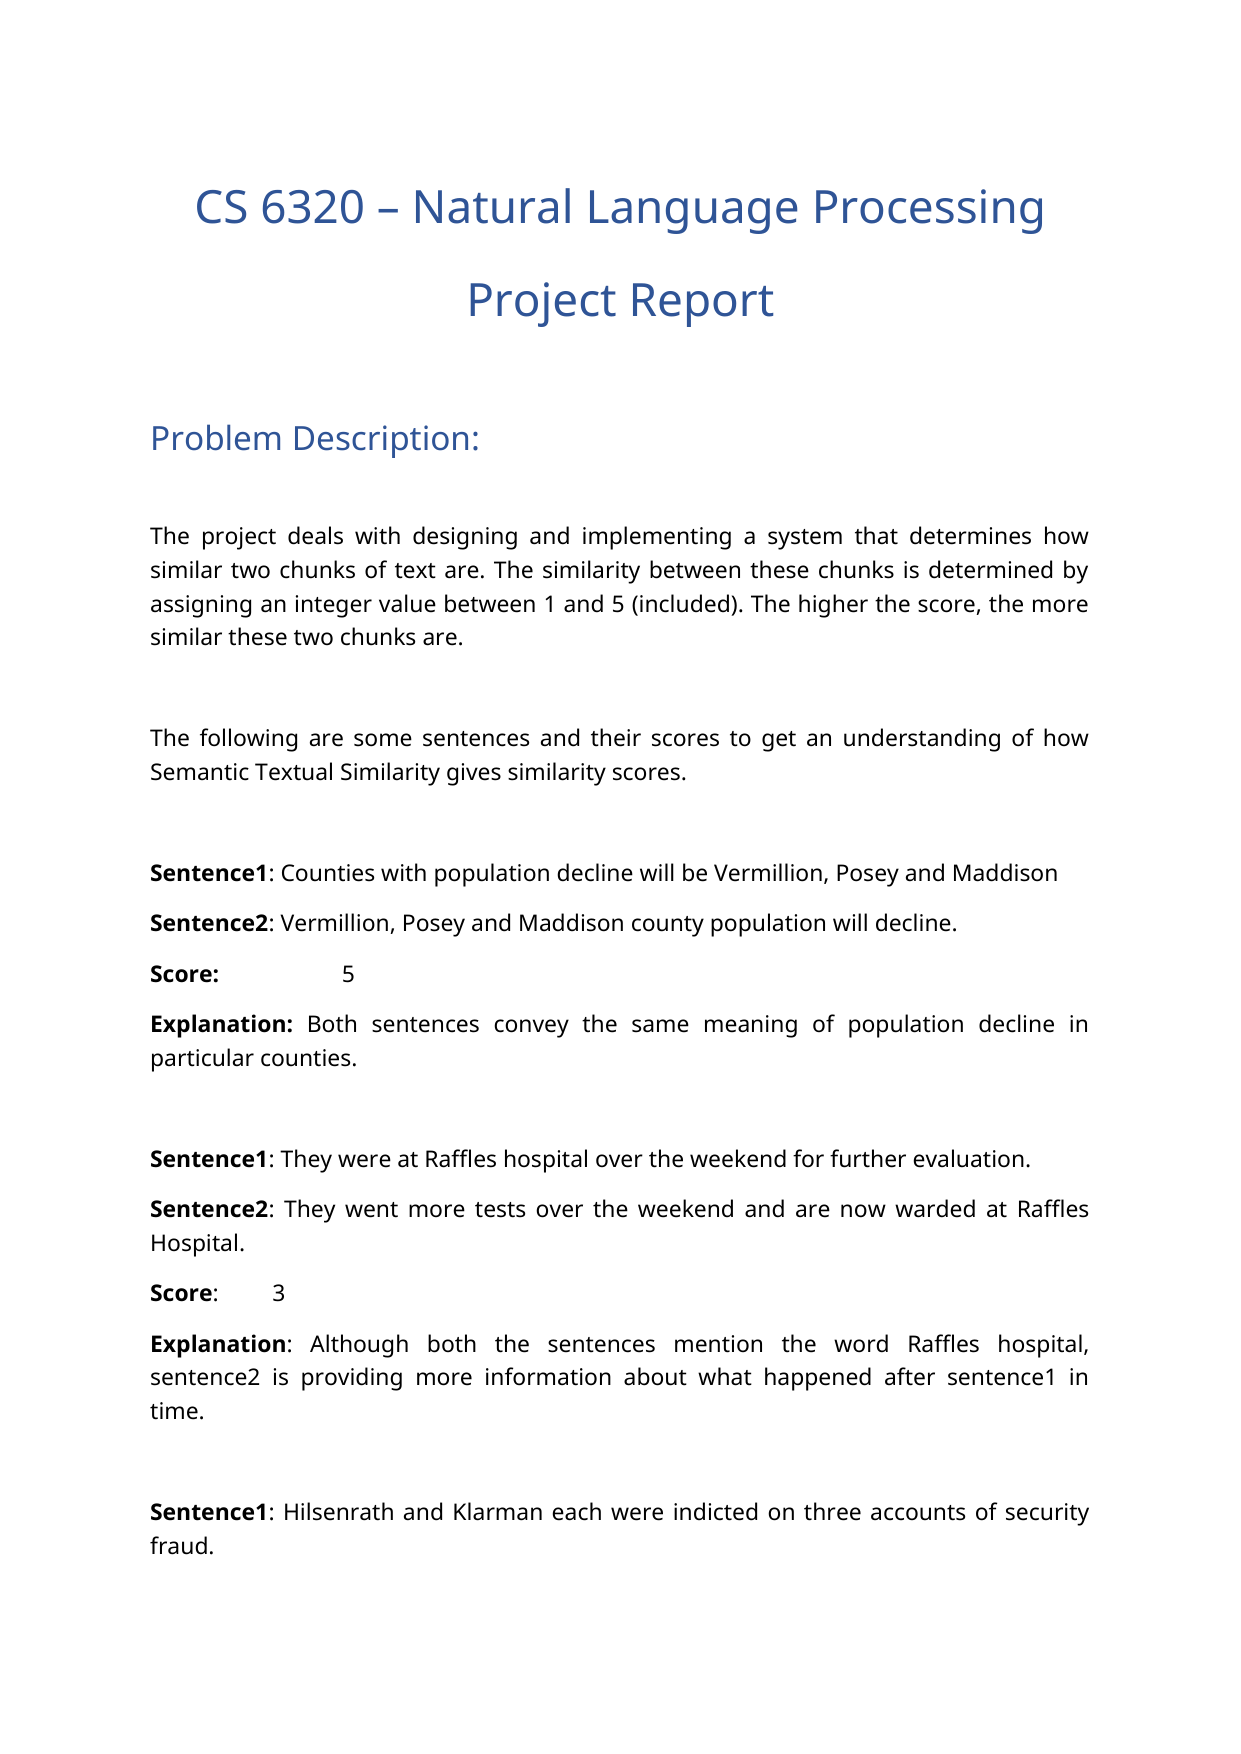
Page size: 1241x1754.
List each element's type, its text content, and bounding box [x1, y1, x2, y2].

text The following are some sentences and their scores to get an understanding of how Semantic Textual Similarity gives similarity scores. [150, 722, 1090, 787]
text Sentence2: Vermillion, Posey and Maddison county population will decline. [150, 907, 1090, 938]
subtitle Problem Description: [150, 415, 1090, 460]
text Explanation: Both sentences convey the same meaning of population decline in particular counties. [150, 1008, 1090, 1073]
text Sentence1: Hilsenrath and Klarman each were indicted on three accounts of security fraud. [150, 1496, 1090, 1561]
text Sentence1: Counties with population decline will be Vermillion, Posey and Maddison [150, 857, 1090, 888]
text Score: 3 [150, 1277, 1090, 1308]
subtitle Project Report [150, 267, 1090, 330]
text The project deals with designing and implementing a system that determines how similar two chunks of text are. The similarity between these chunks is determined by assigning an integer value between 1 and 5 (included). The higher the score, the more similar these two chunks are. [150, 520, 1090, 653]
text Sentence1: They were at Raffles hospital over the weekend for further evaluation. [150, 1143, 1090, 1174]
subtitle CS 6320 – Natural Language Processing [150, 175, 1090, 237]
text Score: 5 [150, 958, 1090, 989]
text Sentence2: They went more tests over the weekend and are now warded at Raffles Hospital. [150, 1193, 1090, 1258]
text Explanation: Although both the sentences mention the word Raffles hospital, sentence2 is providing more information about what happened after sentence1 in time. [150, 1328, 1090, 1426]
